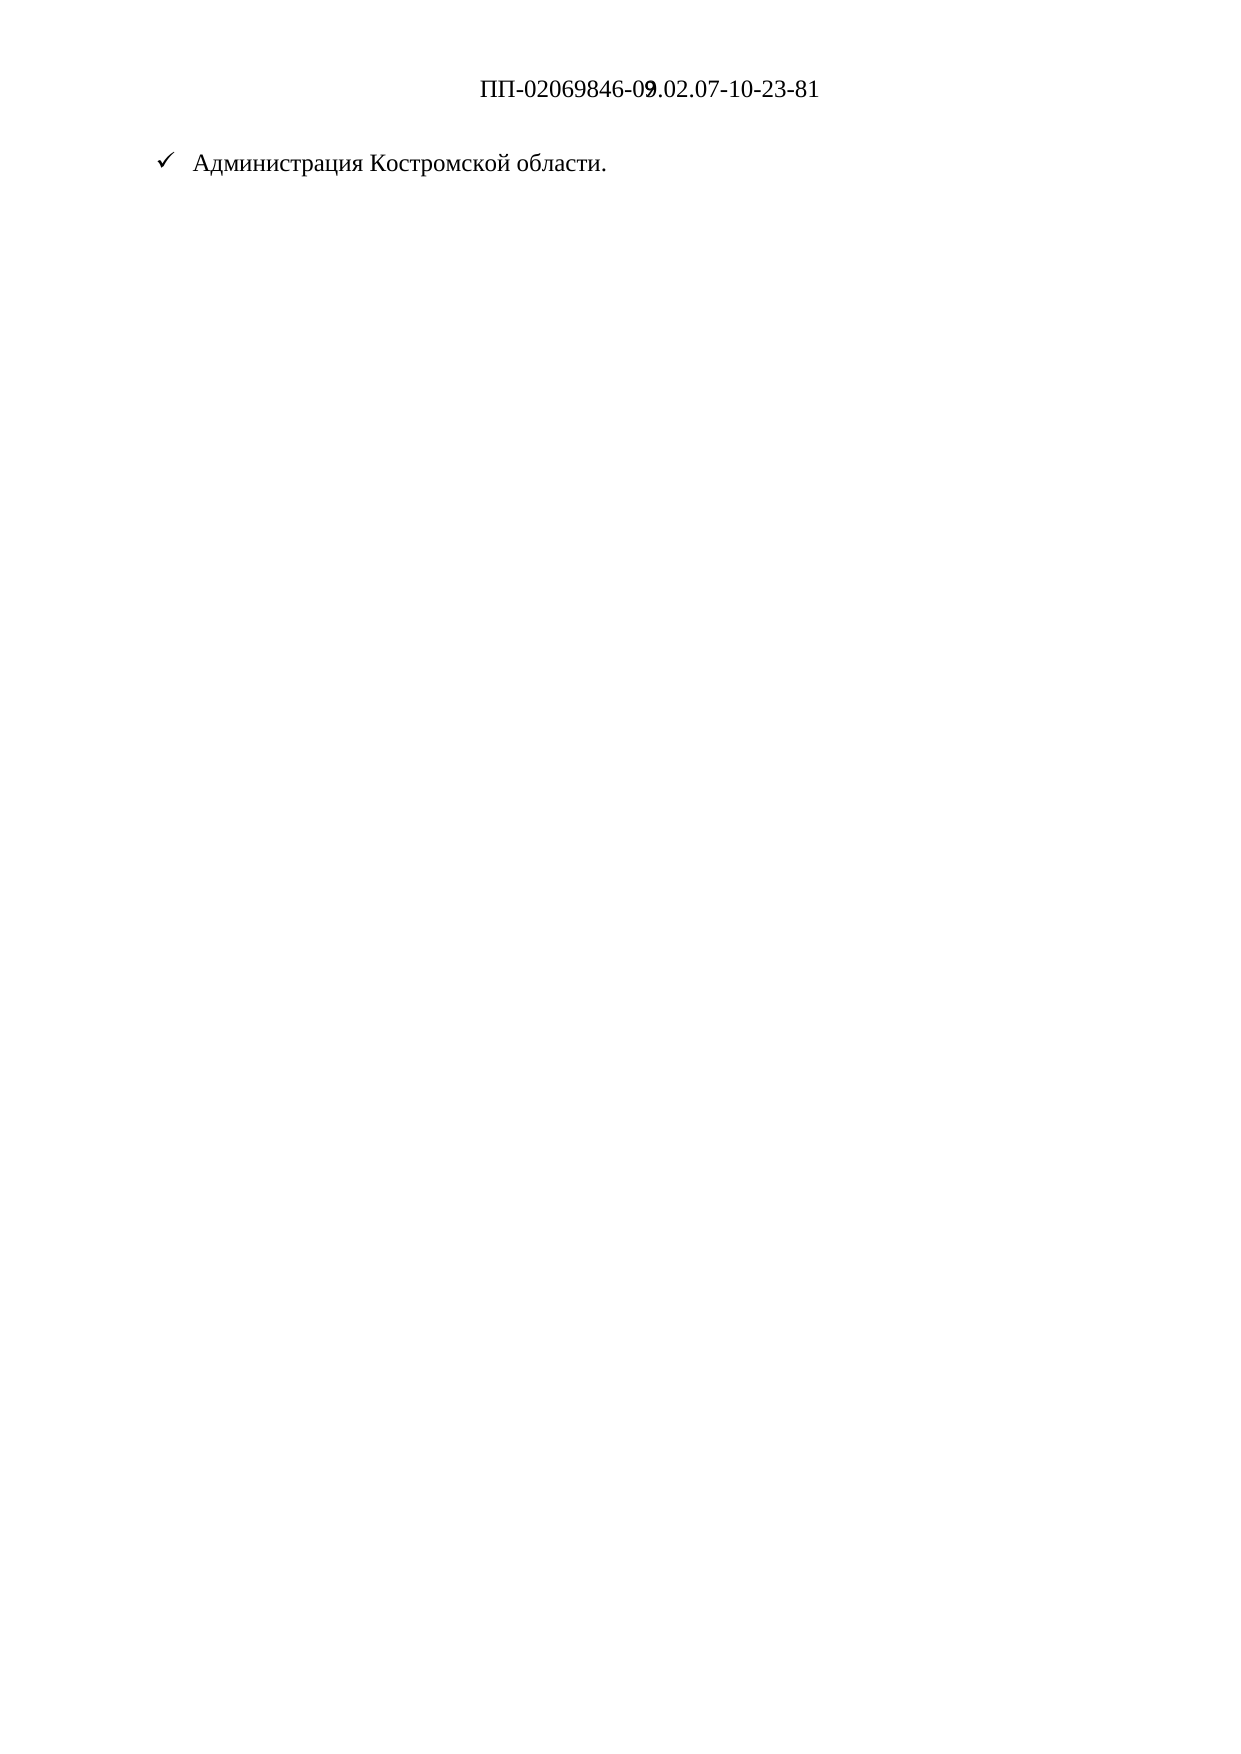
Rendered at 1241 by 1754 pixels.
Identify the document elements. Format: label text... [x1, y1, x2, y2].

list Администрация Костромской области. [155, 148, 1181, 176]
